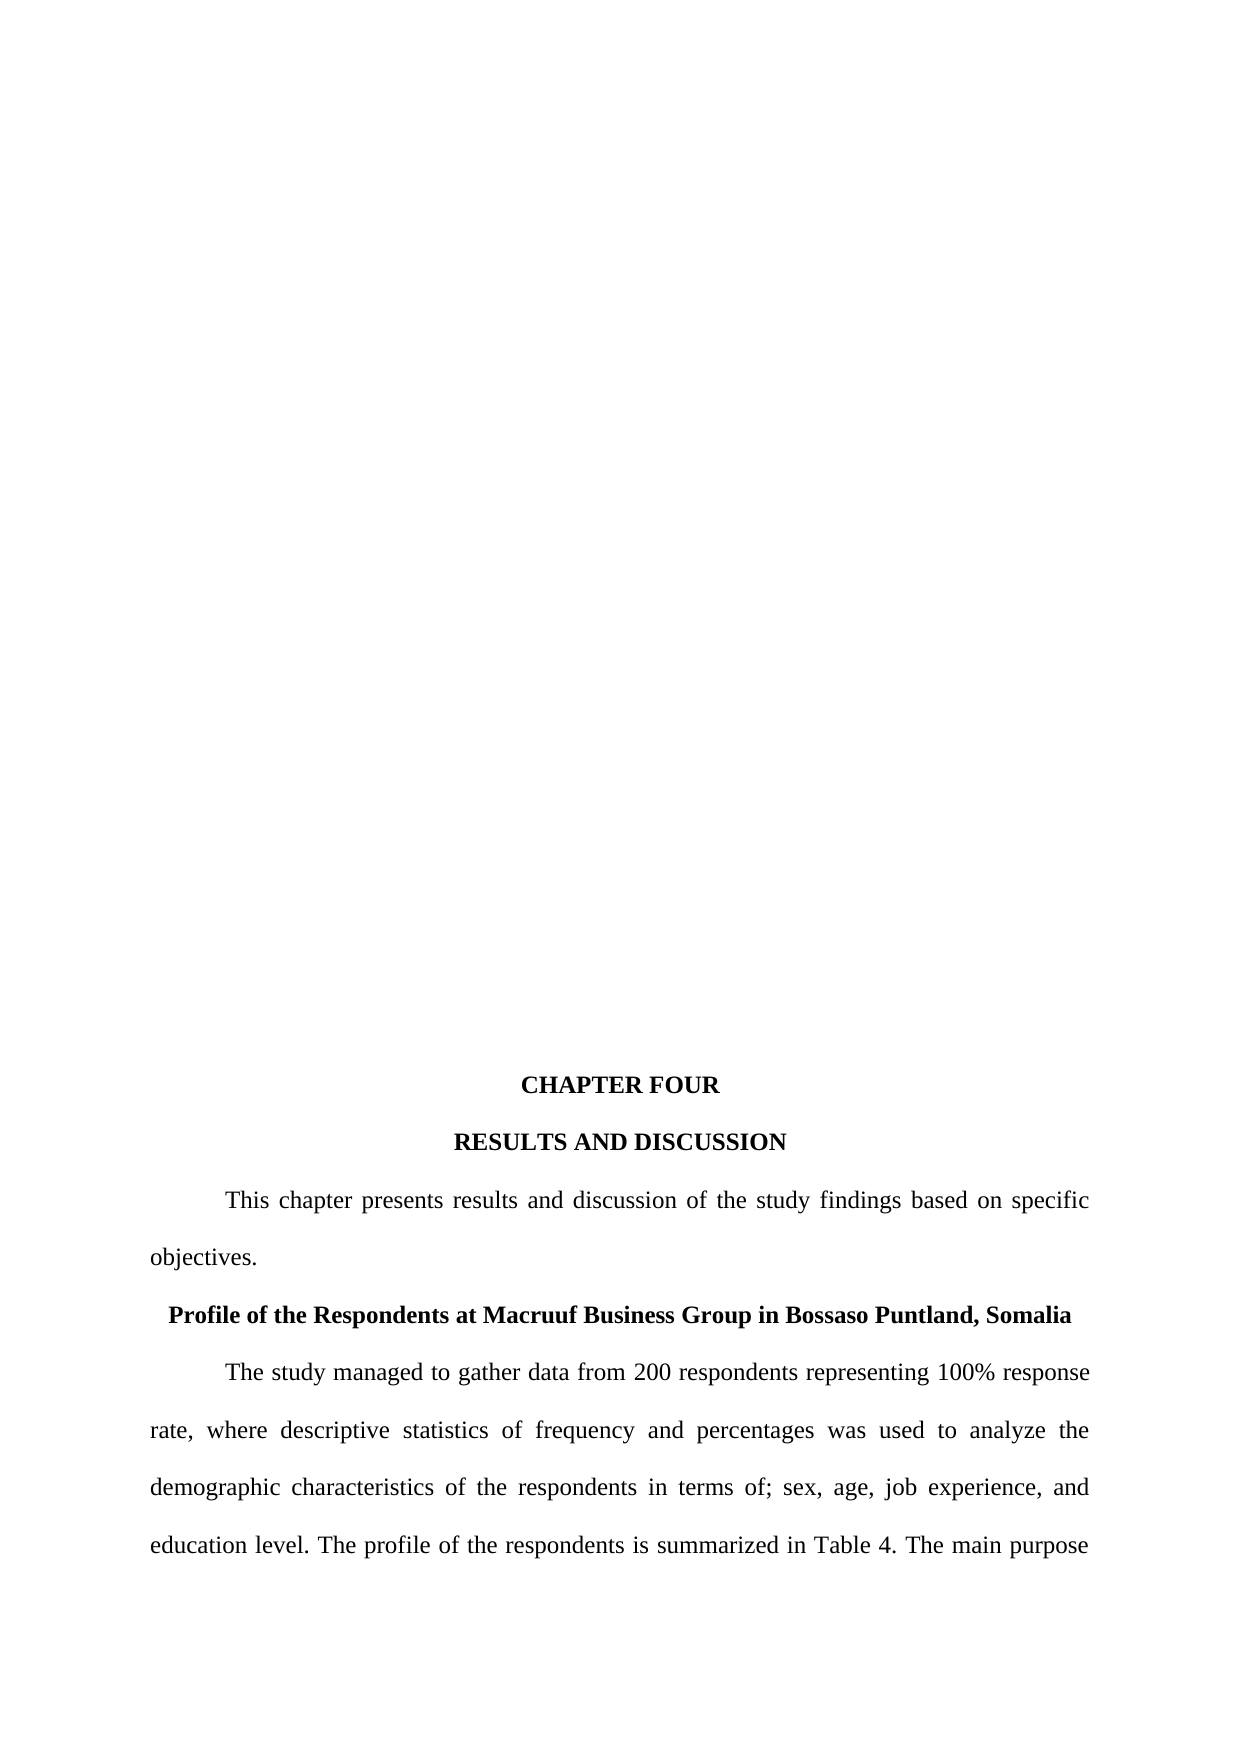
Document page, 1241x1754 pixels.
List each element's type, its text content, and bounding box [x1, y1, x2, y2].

text This chapter presents results and discussion of the study findings based on specific objectives. [150, 1185, 1090, 1271]
text Profile of the Respondents at Macruuf Business Group in Bossaso Puntland, Somalia [150, 1300, 1090, 1329]
text CHAPTER FOUR [150, 1070, 1090, 1099]
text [150, 1357, 1090, 1559]
text RESULTS AND DISCUSSION [150, 1127, 1090, 1156]
